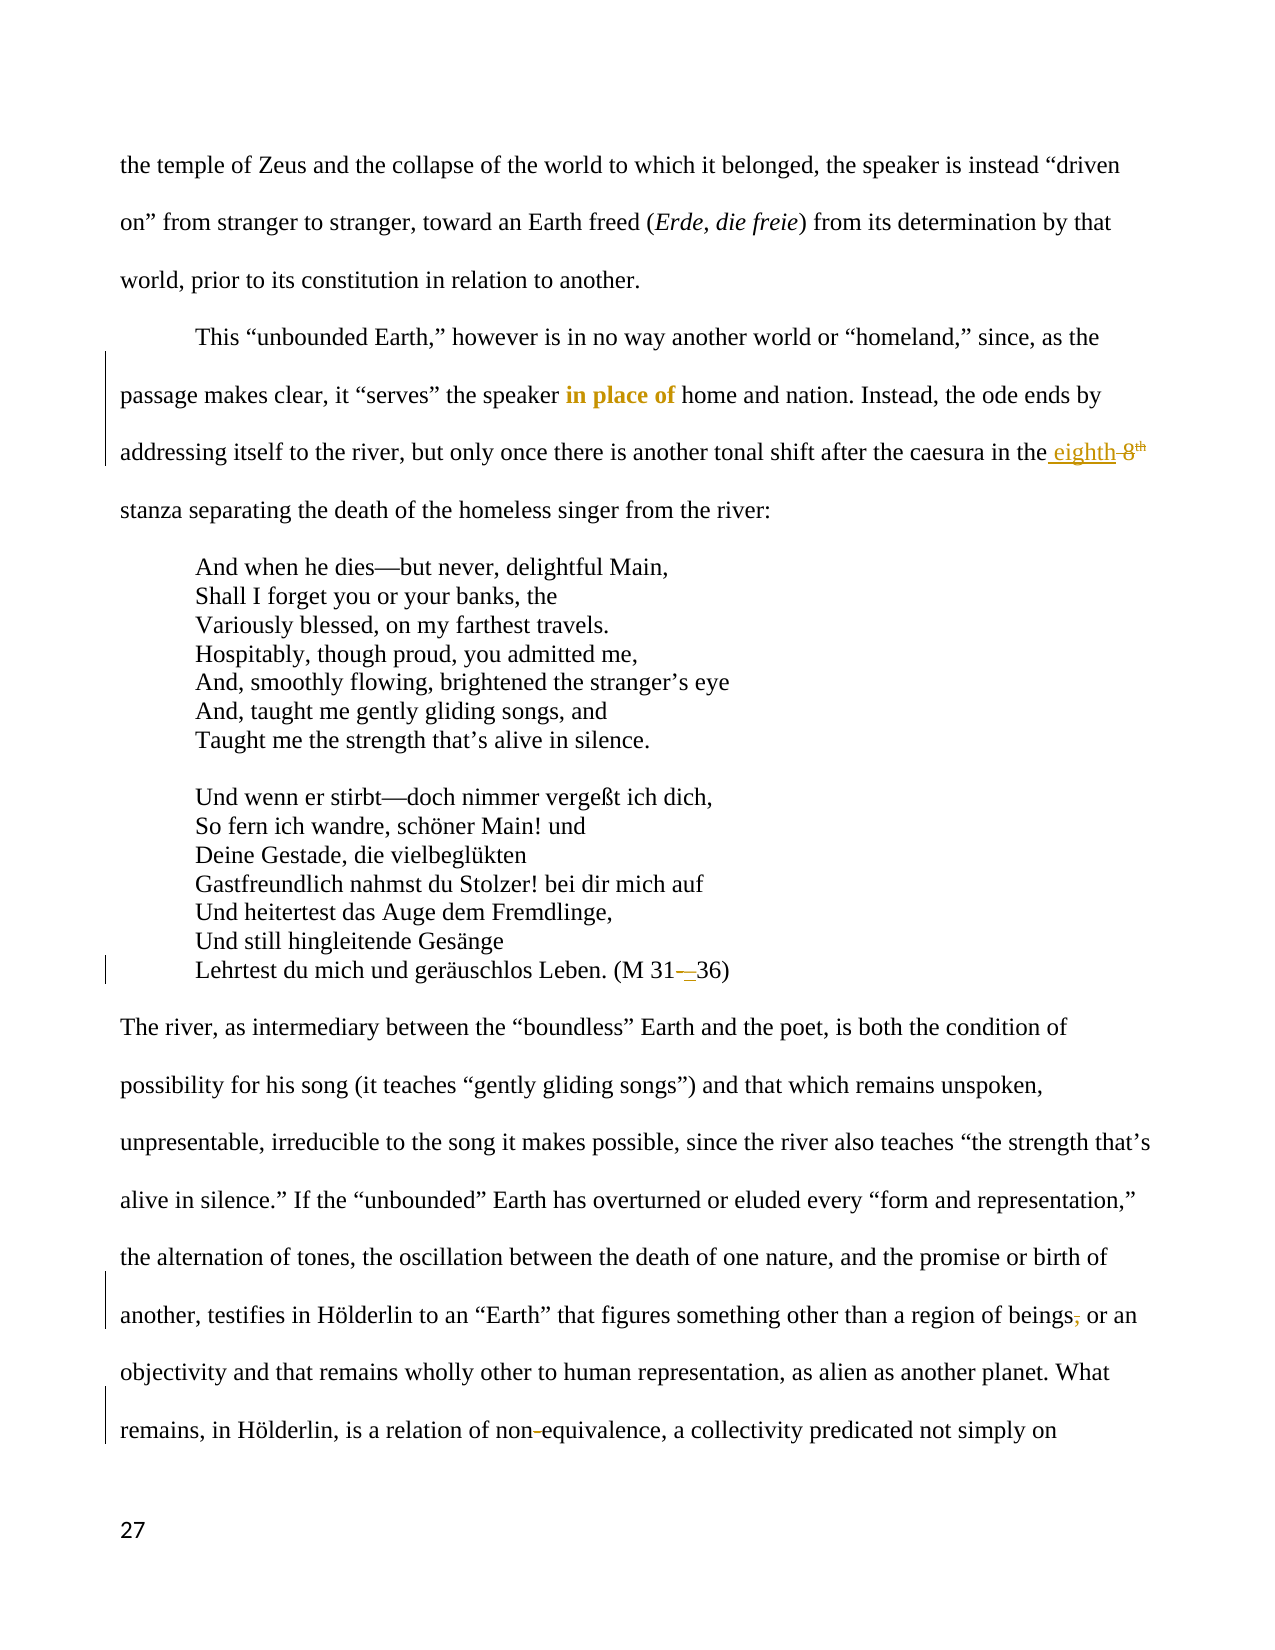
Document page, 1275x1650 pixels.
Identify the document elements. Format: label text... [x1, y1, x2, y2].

text Taught me the strength that’s alive in silence. [120, 725, 1155, 754]
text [120, 150, 1155, 294]
text Lehrtest du mich und geräuschlos Leben. (M 3136) [120, 955, 1155, 984]
text Gastfreundlich nahmst du Stolzer! bei dir mich auf [120, 869, 1155, 897]
text Hospitably, though proud, you admitted me, [120, 639, 1155, 667]
text Und heitertest das Auge dem Fremdlinge, [120, 897, 1155, 926]
text This “unbounded Earth,” however is in no way another world or “homeland,” since, as the passage makes clear, it “serves” the speaker in place of home and nation. Instead, the ode ends by addressing itself to the river, but only once there is another tonal shift after the caesura in the stanza separating the death of the homeless singer from the river: [120, 322, 1155, 524]
text Und wenn er stirbt—doch nimmer vergeßt ich dich, [120, 782, 1155, 811]
text Und still hingleitende Gesänge [120, 926, 1155, 955]
text So fern ich wandre, schöner Main! und [120, 811, 1155, 840]
text And, taught me gently gliding songs, and [120, 696, 1155, 725]
text Variously blessed, on my farthest travels. [120, 610, 1155, 639]
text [120, 1012, 1155, 1444]
text And, smoothly flowing, brightened the stranger’s eye [120, 667, 1155, 696]
text Deine Gestade, die vielbeglükten [120, 840, 1155, 869]
text Shall I forget you or your banks, the [120, 581, 1155, 610]
text And when he dies—but never, delightful Main, [120, 552, 1155, 581]
